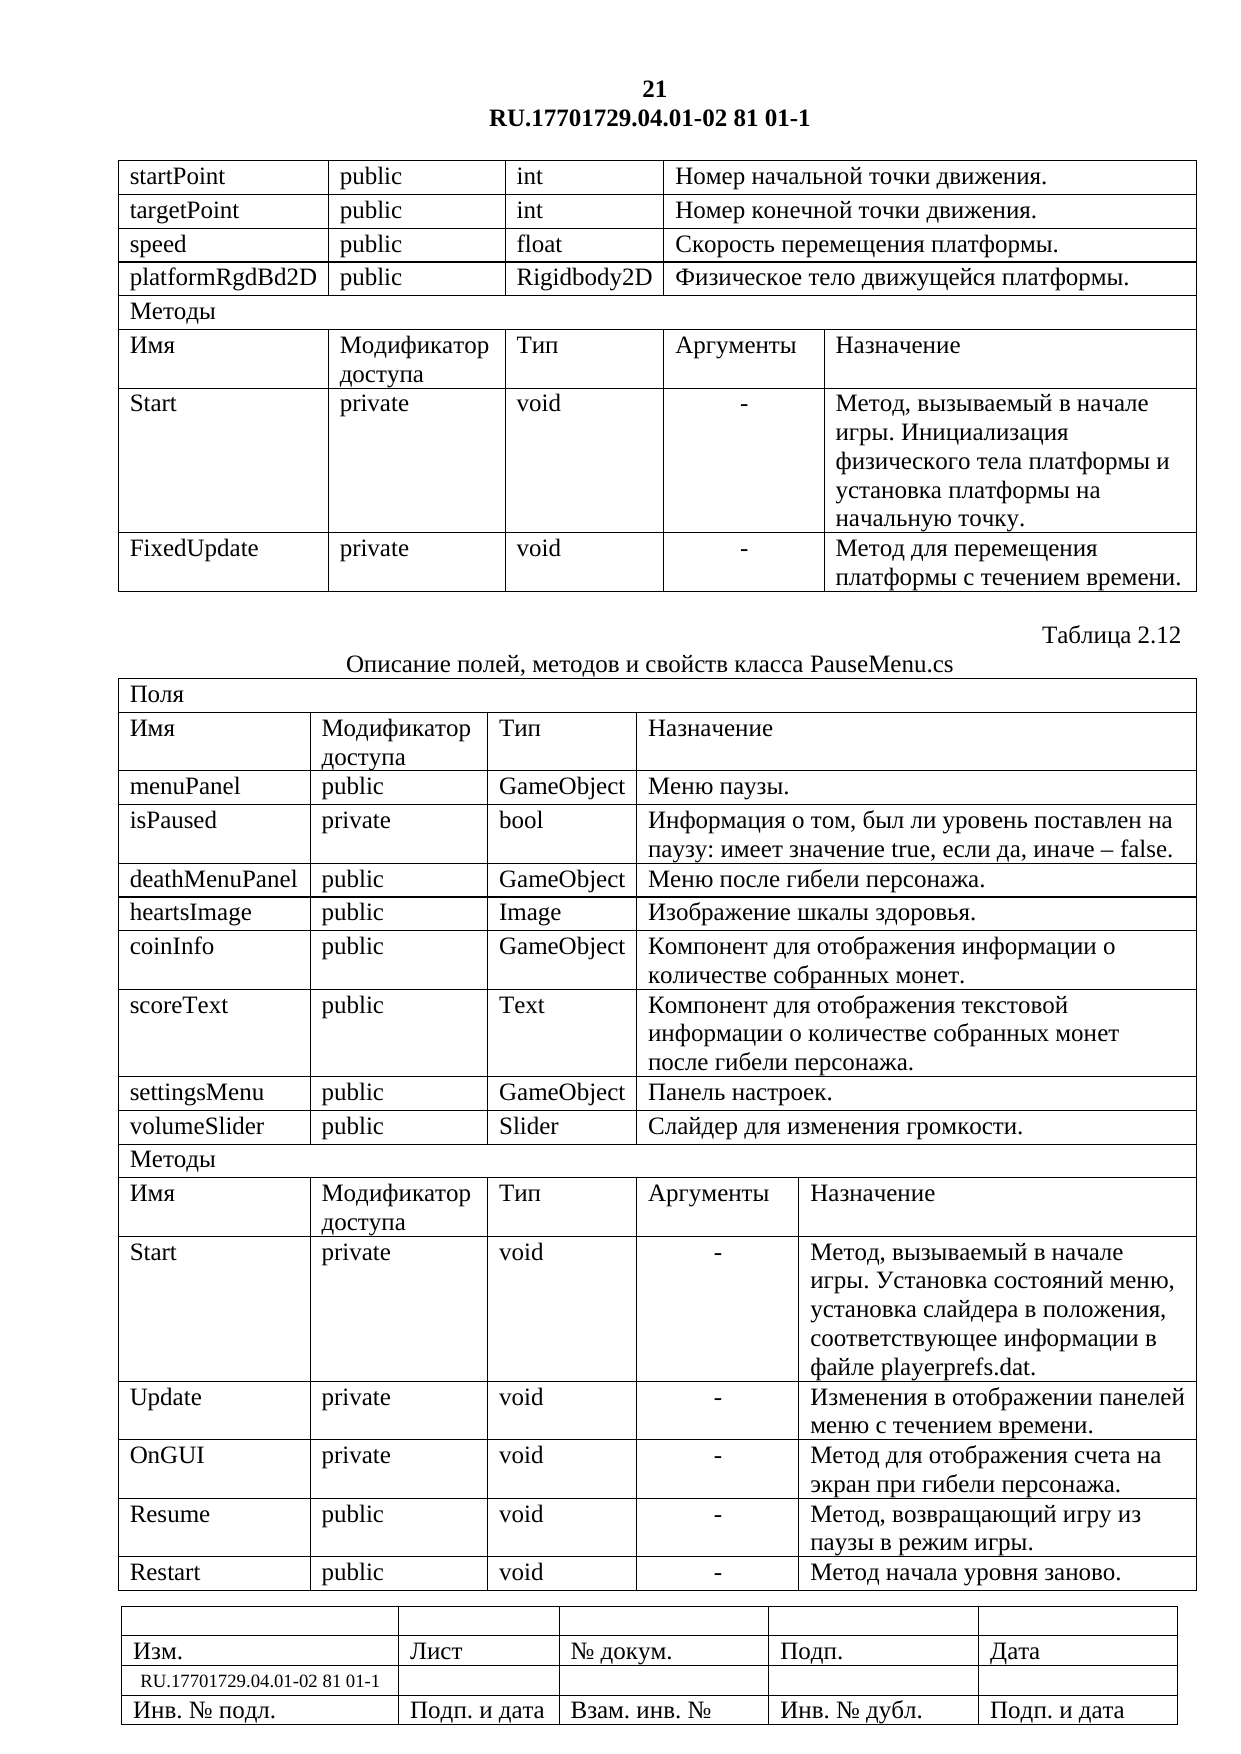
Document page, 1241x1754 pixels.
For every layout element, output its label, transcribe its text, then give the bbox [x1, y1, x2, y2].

table_cell - [637, 1499, 798, 1556]
table_cell public [311, 898, 487, 930]
table_cell Тип [488, 713, 636, 770]
table_cell public [329, 195, 505, 228]
table_cell FixedUpdate [119, 533, 328, 591]
table_cell Метод, вызываемый в начале игры. Инициализация физического тела платформы и установка платформы на начальную точку. [825, 389, 1196, 532]
table_cell settingsMenu [119, 1077, 310, 1110]
table_cell Компонент для отображения информации о количестве собранных монет. [637, 931, 1196, 989]
table_cell Назначение [825, 330, 1196, 387]
table_cell private [311, 1382, 487, 1439]
table_cell menuPanel [119, 771, 310, 804]
table_cell GameObject [488, 864, 636, 896]
table_cell public [329, 229, 505, 261]
table_cell GameObject [488, 931, 636, 989]
table_cell Аргументы [637, 1178, 798, 1236]
table_cell Тип [506, 330, 663, 387]
table_cell Тип [488, 1178, 636, 1236]
table_cell Компонент для отображения текстовой информации о количестве собранных монет после гибели персонажа. [637, 990, 1196, 1076]
table_cell Номер начальной точки движения. [664, 161, 1196, 194]
table_cell Модификатор доступа [311, 1178, 487, 1236]
table_cell - [664, 389, 824, 532]
table_cell - [637, 1557, 798, 1590]
table_cell void [488, 1237, 636, 1381]
table_cell Методы [119, 296, 1196, 329]
table_cell void [488, 1440, 636, 1498]
table_cell void [506, 389, 663, 532]
table_cell Назначение [799, 1178, 1196, 1236]
table_cell coinInfo [119, 931, 310, 989]
table_cell Image [488, 898, 636, 930]
table_cell bool [488, 805, 636, 863]
table_cell - [637, 1382, 798, 1439]
table_cell private [329, 389, 505, 532]
table_cell void [488, 1382, 636, 1439]
table_cell Метод для отображения счета на экран при гибели персонажа. [799, 1440, 1196, 1498]
table_cell OnGUI [119, 1440, 310, 1498]
table_cell GameObject [488, 771, 636, 804]
table_cell Имя [119, 713, 310, 770]
table_cell - [637, 1237, 798, 1381]
table_cell void [488, 1499, 636, 1556]
table_cell speed [119, 229, 328, 261]
table_cell private [329, 533, 505, 591]
table_cell Слайдер для изменения громкости. [637, 1111, 1196, 1143]
table_cell Информация о том, был ли уровень поставлен на паузу: имеет значение true, если да, иначе – false. [637, 805, 1196, 863]
table_cell Update [119, 1382, 310, 1439]
table_cell isPaused [119, 805, 310, 863]
table_cell Физическое тело движущейся платформы. [664, 263, 1196, 295]
table_cell Модификатор доступа [311, 713, 487, 770]
table_cell volumeSlider [119, 1111, 310, 1143]
table_cell void [506, 533, 663, 591]
table_cell int [506, 161, 663, 194]
table_cell heartsImage [119, 898, 310, 930]
table_cell public [311, 1077, 487, 1110]
table_cell Start [119, 1237, 310, 1381]
table_cell Назначение [637, 713, 1196, 770]
table_cell Метод, возвращающий игру из паузы в режим игры. [799, 1499, 1196, 1556]
table_cell public [311, 771, 487, 804]
table_cell GameObject [488, 1077, 636, 1110]
table_cell scoreText [119, 990, 310, 1076]
table_cell Text [488, 990, 636, 1076]
table_cell targetPoint [119, 195, 328, 228]
table_cell Панель настроек. [637, 1077, 1196, 1110]
table_cell public [311, 990, 487, 1076]
table_cell Меню после гибели персонажа. [637, 864, 1196, 896]
table_cell float [506, 229, 663, 261]
table_cell private [311, 1237, 487, 1381]
table_cell Resume [119, 1499, 310, 1556]
table_cell public [329, 263, 505, 295]
table_cell Метод, вызываемый в начале игры. Установка состояний меню, установка слайдера в положения, соответствующее информации в файле playerprefs.dat. [799, 1237, 1196, 1381]
table_cell Start [119, 389, 328, 532]
table_cell public [329, 161, 505, 194]
table_cell Rigidbody2D [506, 263, 663, 295]
table_cell public [311, 864, 487, 896]
table_cell public [311, 1557, 487, 1590]
table_cell Изображение шкалы здоровья. [637, 898, 1196, 930]
table_cell Модификатор доступа [329, 330, 505, 387]
table_cell public [311, 1499, 487, 1556]
table_cell - [637, 1440, 798, 1498]
table_cell private [311, 1440, 487, 1498]
table_cell Метод начала уровня заново. [799, 1557, 1196, 1590]
table_cell Изменения в отображении панелей меню с течением времени. [799, 1382, 1196, 1439]
table_cell public [311, 1111, 487, 1143]
table_cell Restart [119, 1557, 310, 1590]
table_header Поля [119, 679, 1196, 712]
table_cell int [506, 195, 663, 228]
table_cell deathMenuPanel [119, 864, 310, 896]
table_cell void [488, 1557, 636, 1590]
table_cell startPoint [119, 161, 328, 194]
table_cell Метод для перемещения платформы с течением времени. [825, 533, 1196, 591]
table_cell Меню паузы. [637, 771, 1196, 804]
text Описание полей, методов и свойств класса PauseMenu.cs [118, 649, 1181, 678]
table_cell Скорость перемещения платформы. [664, 229, 1196, 261]
table_cell platformRgdBd2D [119, 263, 328, 295]
text Таблица 2.12 [118, 621, 1181, 649]
table_cell - [664, 533, 824, 591]
table_cell private [311, 805, 487, 863]
table_cell Номер конечной точки движения. [664, 195, 1196, 228]
table_cell Имя [119, 330, 328, 387]
table_cell Аргументы [664, 330, 824, 387]
table_cell Имя [119, 1178, 310, 1236]
table_cell Методы [119, 1145, 1196, 1177]
table_cell Slider [488, 1111, 636, 1143]
table_cell public [311, 931, 487, 989]
